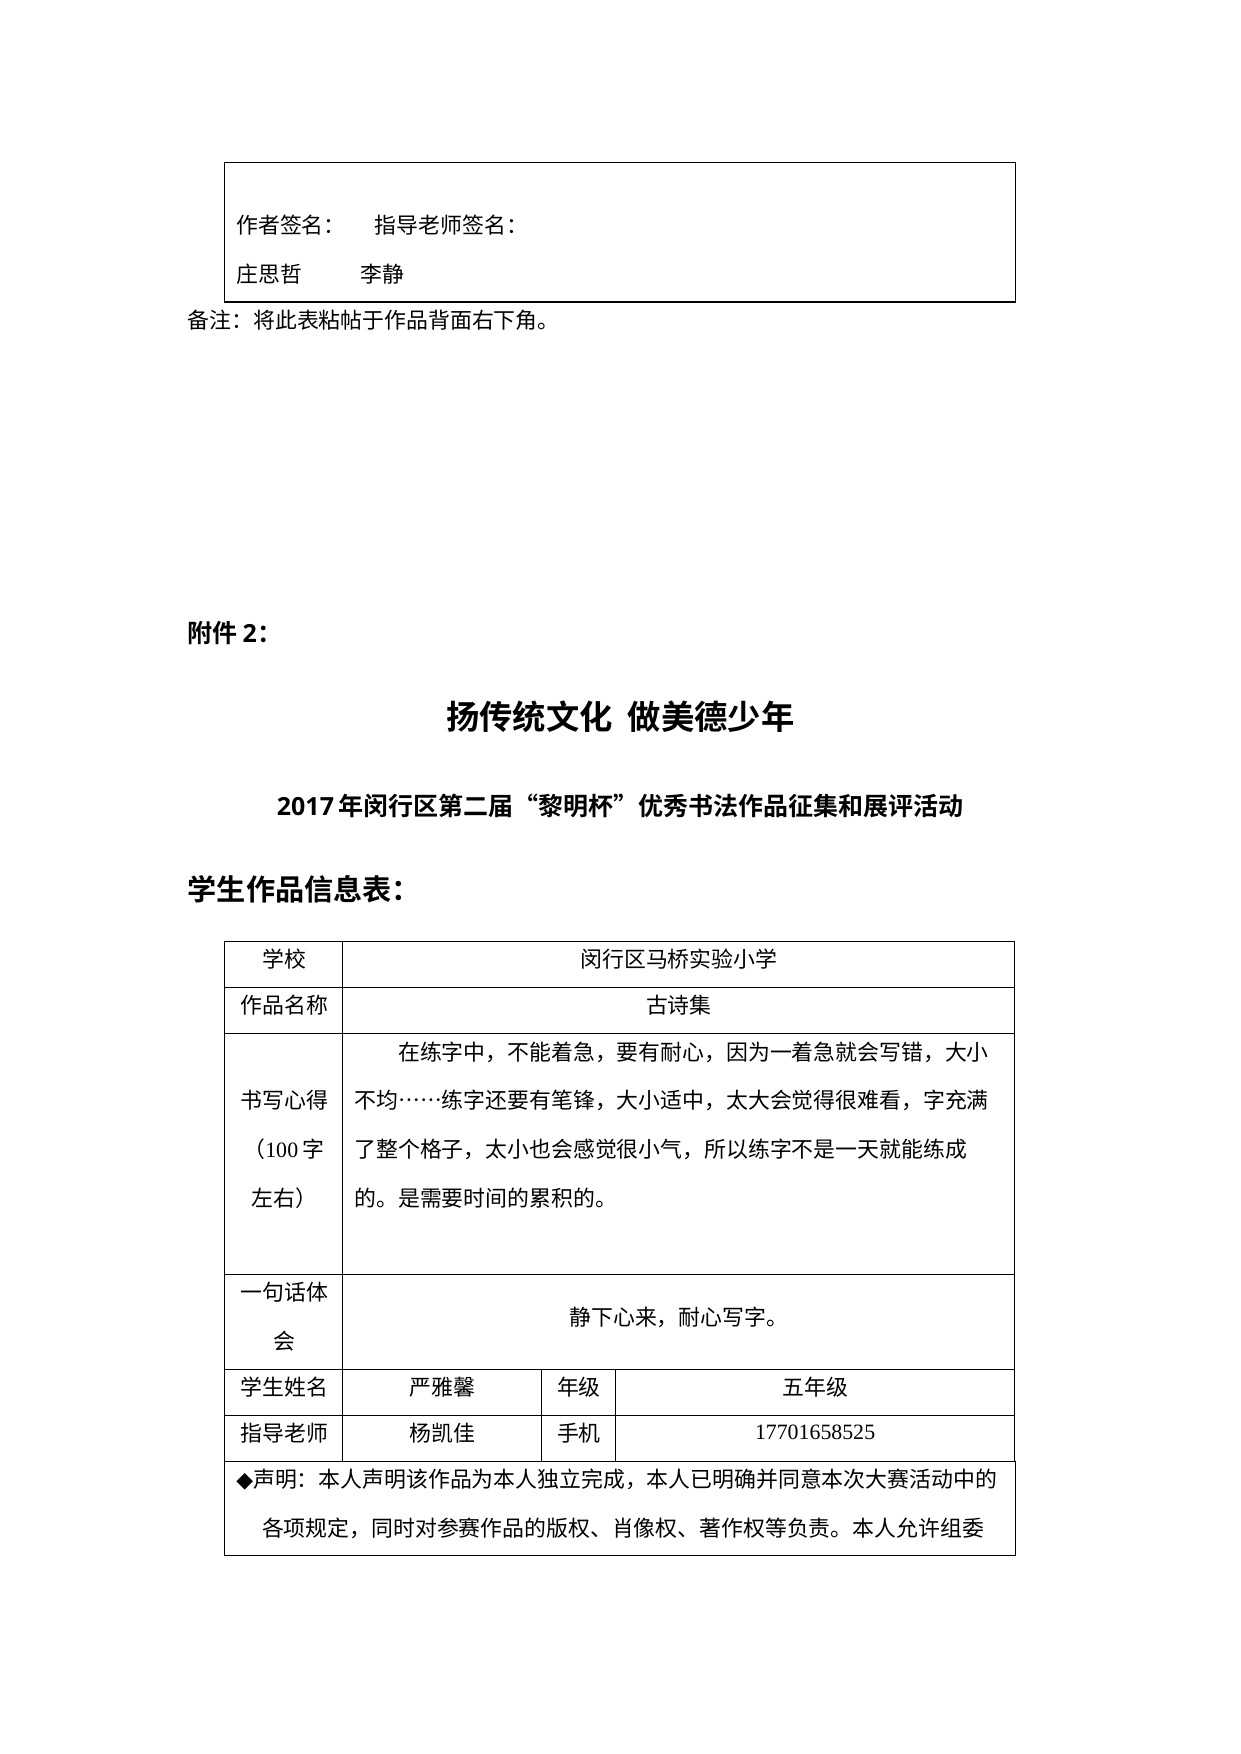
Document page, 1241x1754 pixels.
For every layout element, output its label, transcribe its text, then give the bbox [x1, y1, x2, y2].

table_cell 年级 [542, 1370, 615, 1414]
table_cell 严雅馨 [343, 1370, 541, 1414]
table_cell 学生姓名 [225, 1370, 342, 1414]
table_cell 一句话体会 [225, 1275, 342, 1368]
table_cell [225, 163, 1015, 301]
table_header 学校 [225, 942, 342, 987]
table_cell 书写心得（100字左右） [225, 1034, 342, 1274]
table_cell 指导老师 [225, 1416, 342, 1461]
text 附件2： [187, 599, 994, 664]
table_cell 在练字中，不能着急，要有耐心，因为一着急就会写错，大小不均……练字还要有笔锋，大小适中，太大会觉得很难看，字充满了整个格子，太小也会感觉很小气，所以练字不是一天就能练成的。是需要时间的累积的。 [343, 1034, 1014, 1274]
table_cell 五年级 [616, 1370, 1014, 1414]
text 学生作品信息表： [187, 855, 1053, 920]
table_cell 静下心来，耐心写字。 [343, 1275, 1014, 1368]
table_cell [225, 1462, 1015, 1555]
text 2017年闵行区第二届“黎明杯”优秀书法作品征集和展评活动 [187, 772, 1053, 837]
table_cell 17701658525 [616, 1416, 1014, 1461]
table_header 闵行区马桥实验小学 [343, 942, 1014, 987]
table_cell 杨凯佳 [343, 1416, 541, 1461]
table_cell 手机 [542, 1416, 615, 1461]
table_cell 作品名称 [225, 988, 342, 1033]
table_cell 古诗集 [343, 988, 1014, 1033]
text 备注：将此表粘帖于作品背面右下角。 [187, 302, 1053, 335]
text 扬传统文化 做美德少年 [187, 683, 1053, 748]
